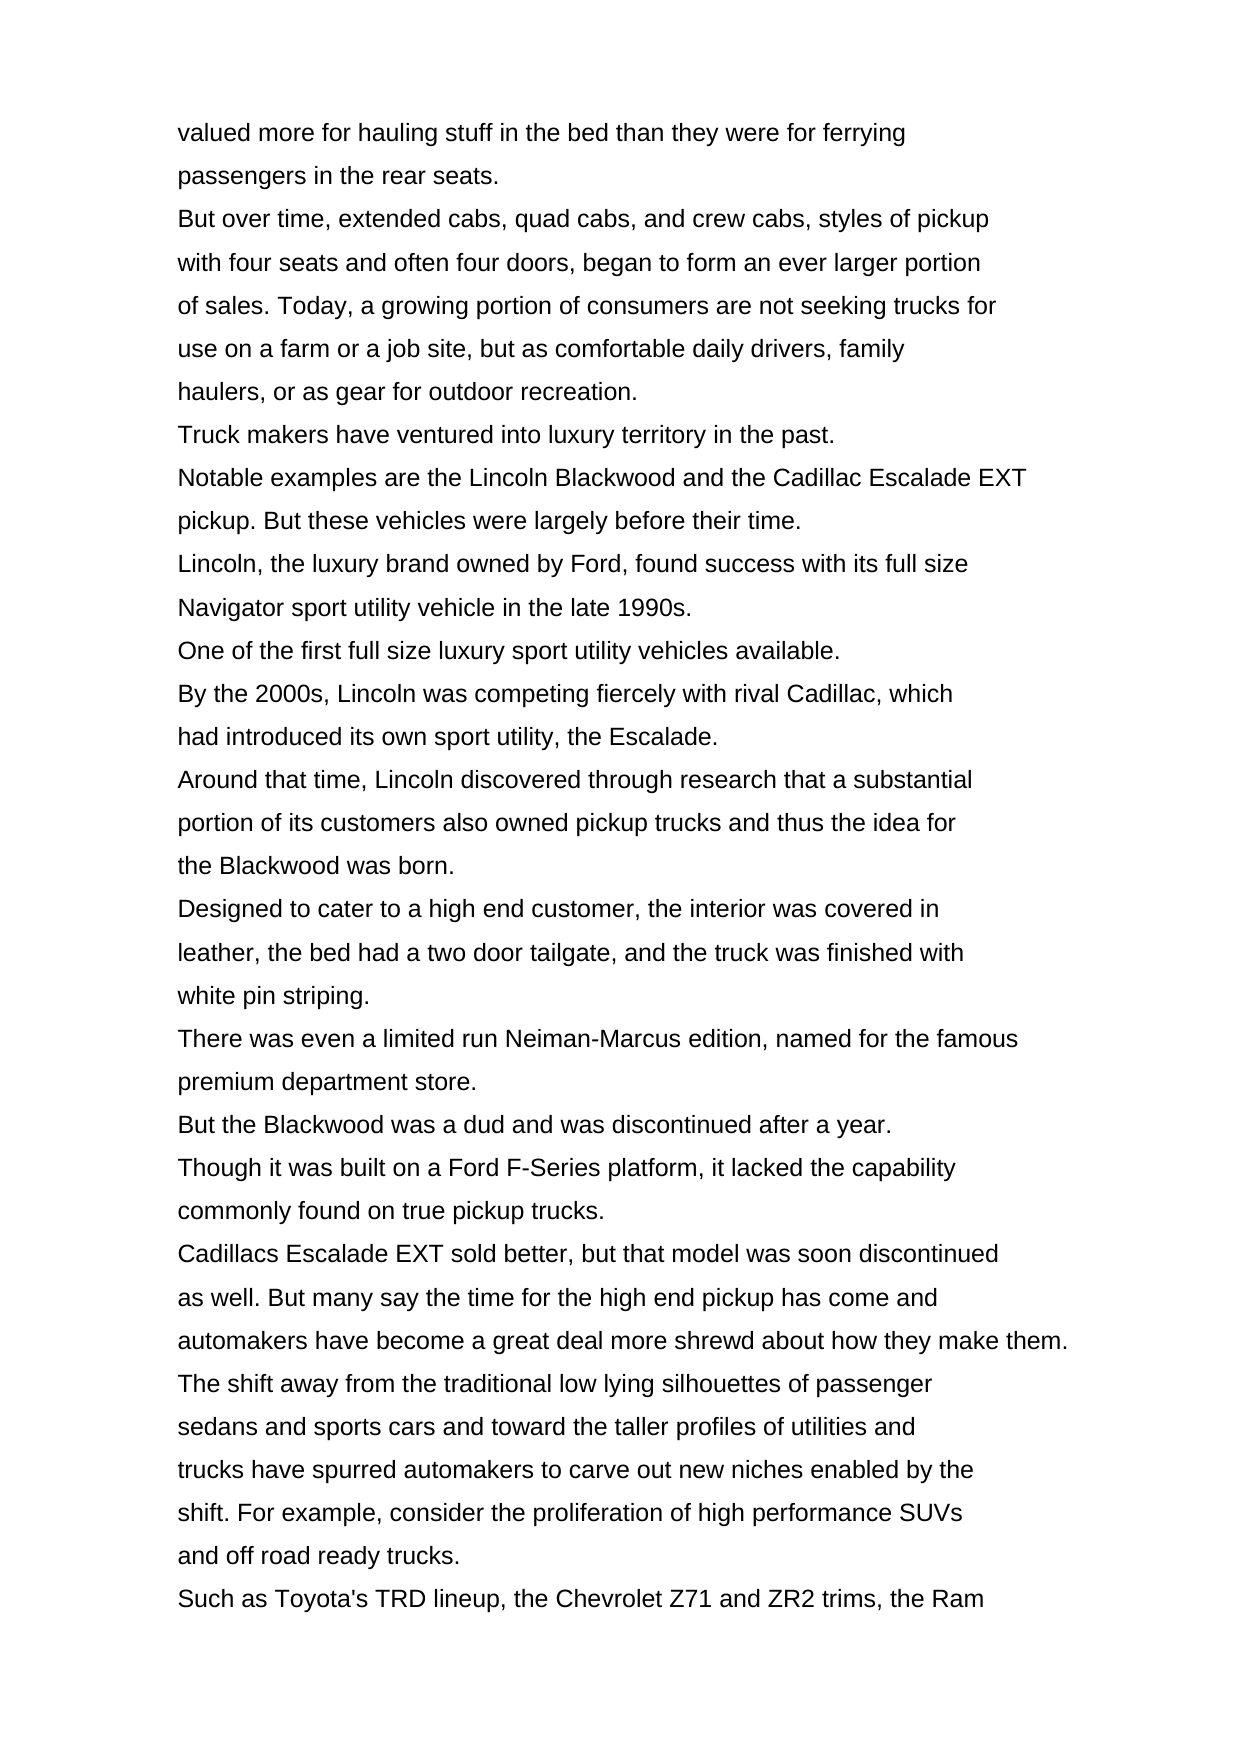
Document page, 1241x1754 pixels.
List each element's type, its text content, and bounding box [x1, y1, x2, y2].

text passengers in the rear seats. [177, 161, 1152, 190]
text had introduced its own sport utility, the Escalade. [177, 722, 1152, 751]
text Such as Toyota's TRD lineup, the Chevrolet Z71 and ZR2 trims, the Ram [177, 1584, 1152, 1613]
text and off road ready trucks. [177, 1541, 1152, 1570]
text valued more for hauling stuff in the bed than they were for ferrying [177, 118, 1152, 147]
text white pin striping. [177, 981, 1152, 1009]
text There was even a limited run Neiman-Marcus edition, named for the famous [177, 1024, 1152, 1052]
text pickup. But these vehicles were largely before their time. [177, 506, 1152, 535]
text By the 2000s, Lincoln was competing fiercely with rival Cadillac, which [177, 679, 1152, 707]
text as well. But many say the time for the high end pickup has come and [177, 1282, 1152, 1311]
text But over time, extended cabs, quad cabs, and crew cabs, styles of pickup [177, 204, 1152, 233]
text Around that time, Lincoln discovered through research that a substantial [177, 765, 1152, 794]
text commonly found on true pickup trucks. [177, 1196, 1152, 1225]
text haulers, or as gear for outdoor recreation. [177, 377, 1152, 406]
text Navigator sport utility vehicle in the late 1990s. [177, 592, 1152, 621]
text trucks have spurred automakers to carve out new niches enabled by the [177, 1455, 1152, 1484]
text Designed to cater to a high end customer, the interior was covered in [177, 894, 1152, 923]
text Though it was built on a Ford F-Series platform, it lacked the capability [177, 1153, 1152, 1182]
text shift. For example, consider the proliferation of high performance SUVs [177, 1498, 1152, 1527]
text One of the first full size luxury sport utility vehicles available. [177, 636, 1152, 664]
text Lincoln, the luxury brand owned by Ford, found success with its full size [177, 549, 1152, 578]
text But the Blackwood was a dud and was discontinued after a year. [177, 1110, 1152, 1139]
text Notable examples are the Lincoln Blackwood and the Cadillac Escalade EXT [177, 463, 1152, 492]
text leather, the bed had a two door tailgate, and the truck was finished with [177, 937, 1152, 966]
text Truck makers have ventured into luxury territory in the past. [177, 420, 1152, 449]
text with four seats and often four doors, began to form an ever larger portion [177, 247, 1152, 276]
text of sales. Today, a growing portion of consumers are not seeking trucks for [177, 291, 1152, 319]
text portion of its customers also owned pickup trucks and thus the idea for [177, 808, 1152, 837]
text premium department store. [177, 1067, 1152, 1096]
text sedans and sports cars and toward the taller profiles of utilities and [177, 1412, 1152, 1441]
text automakers have become a great deal more shrewd about how they make them. [177, 1326, 1152, 1354]
text The shift away from the traditional low lying silhouettes of passenger [177, 1369, 1152, 1397]
text Cadillacs Escalade EXT sold better, but that model was soon discontinued [177, 1239, 1152, 1268]
text the Blackwood was born. [177, 851, 1152, 880]
text use on a farm or a job site, but as comfortable daily drivers, family [177, 334, 1152, 362]
